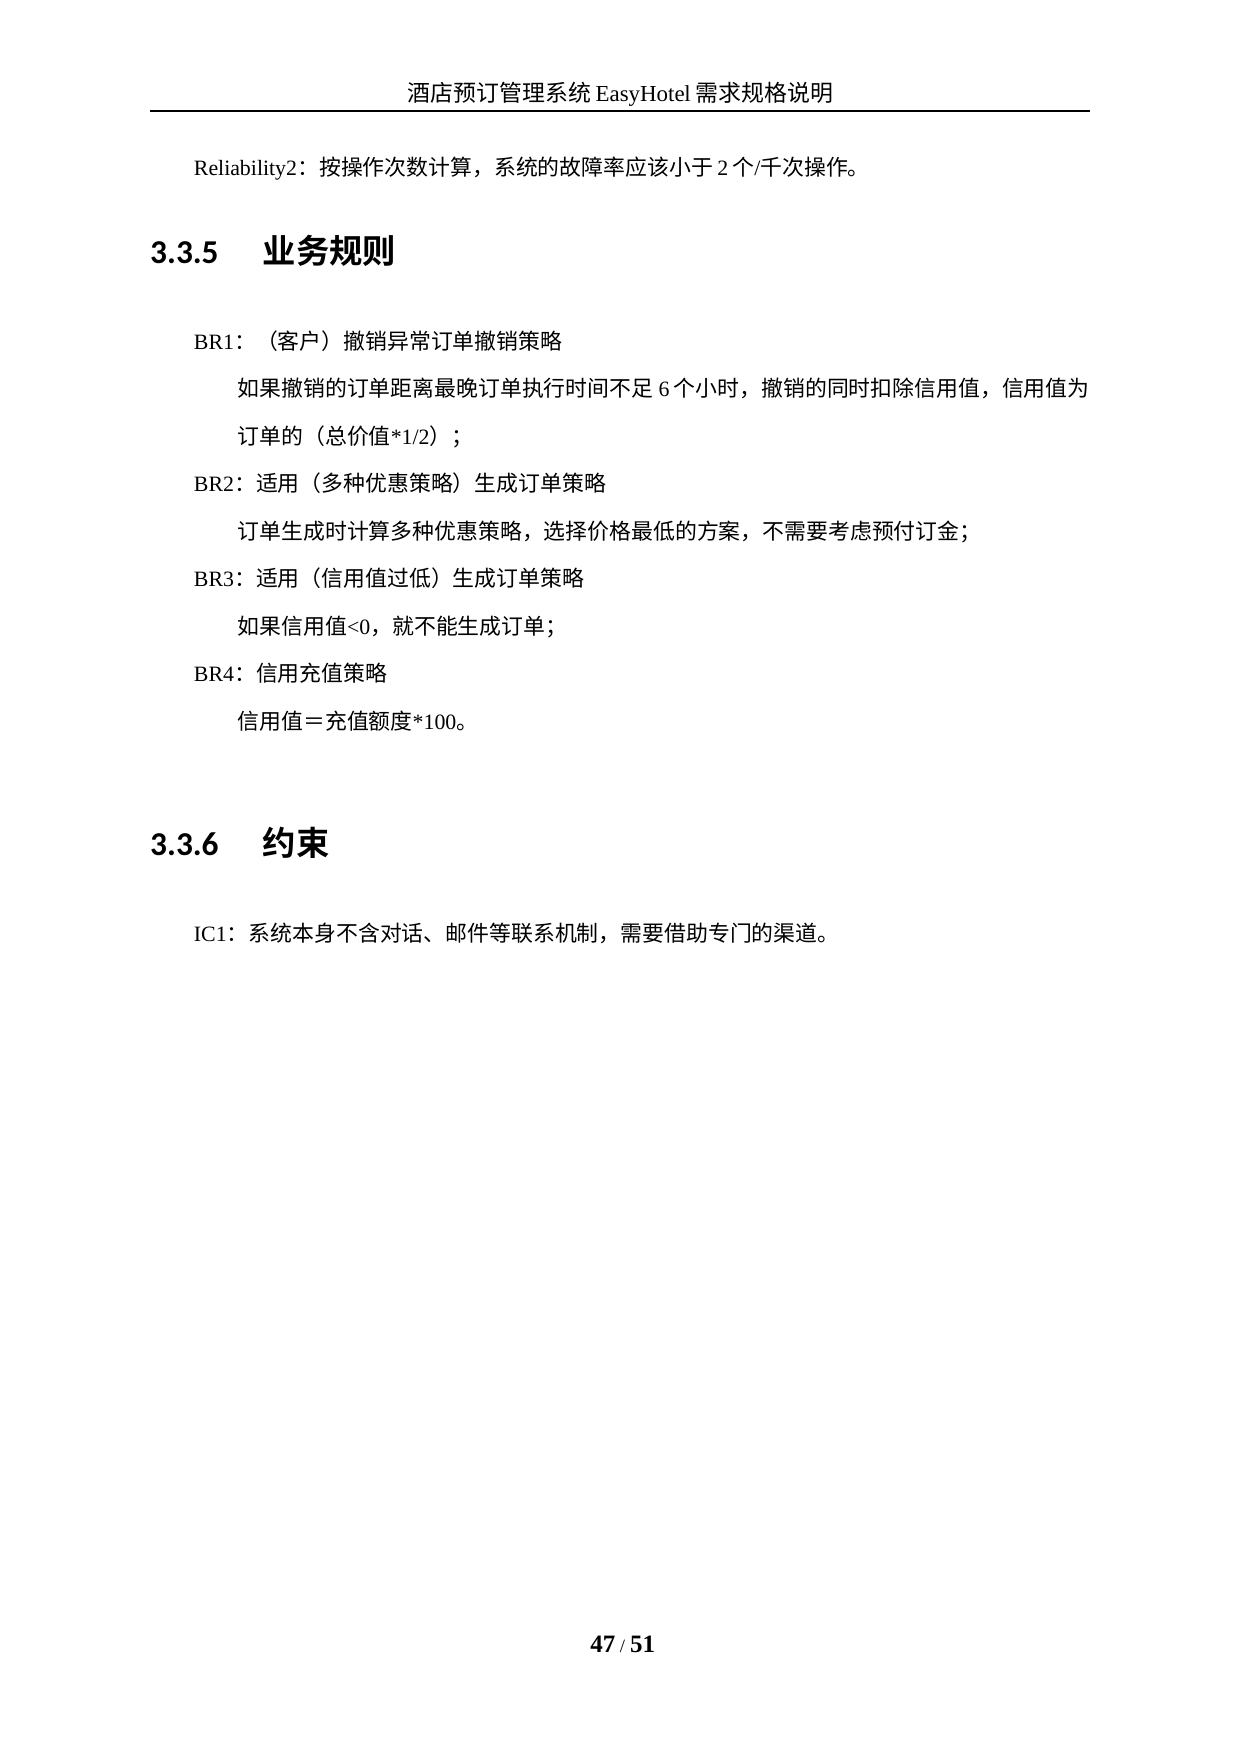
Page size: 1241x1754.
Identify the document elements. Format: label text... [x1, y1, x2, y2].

text 如果信用值<0，就不能生成订单； [194, 609, 1090, 641]
subtitle 约束 [150, 816, 1090, 864]
text BR1：（客户）撤销异常订单撤销策略 [194, 324, 1090, 356]
text Reliability2：按操作次数计算，系统的故障率应该小于2个/千次操作。 [150, 150, 1090, 182]
text BR3：适用（信用值过低）生成订单策略 [194, 561, 1090, 593]
text IC1：系统本身不含对话、邮件等联系机制，需要借助专门的渠道。 [194, 916, 1090, 947]
subtitle 业务规则 [150, 224, 1090, 273]
text BR2：适用（多种优惠策略）生成订单策略 [194, 466, 1090, 498]
text 信用值＝充值额度*100。 [237, 704, 1090, 736]
text 如果撤销的订单距离最晚订单执行时间不足6个小时，撤销的同时扣除信用值，信用值为订单的（总价值*1/2）； [237, 371, 1090, 451]
text BR4：信用充值策略 [194, 656, 1090, 688]
text 订单生成时计算多种优惠策略，选择价格最低的方案，不需要考虑预付订金； [194, 514, 1090, 546]
